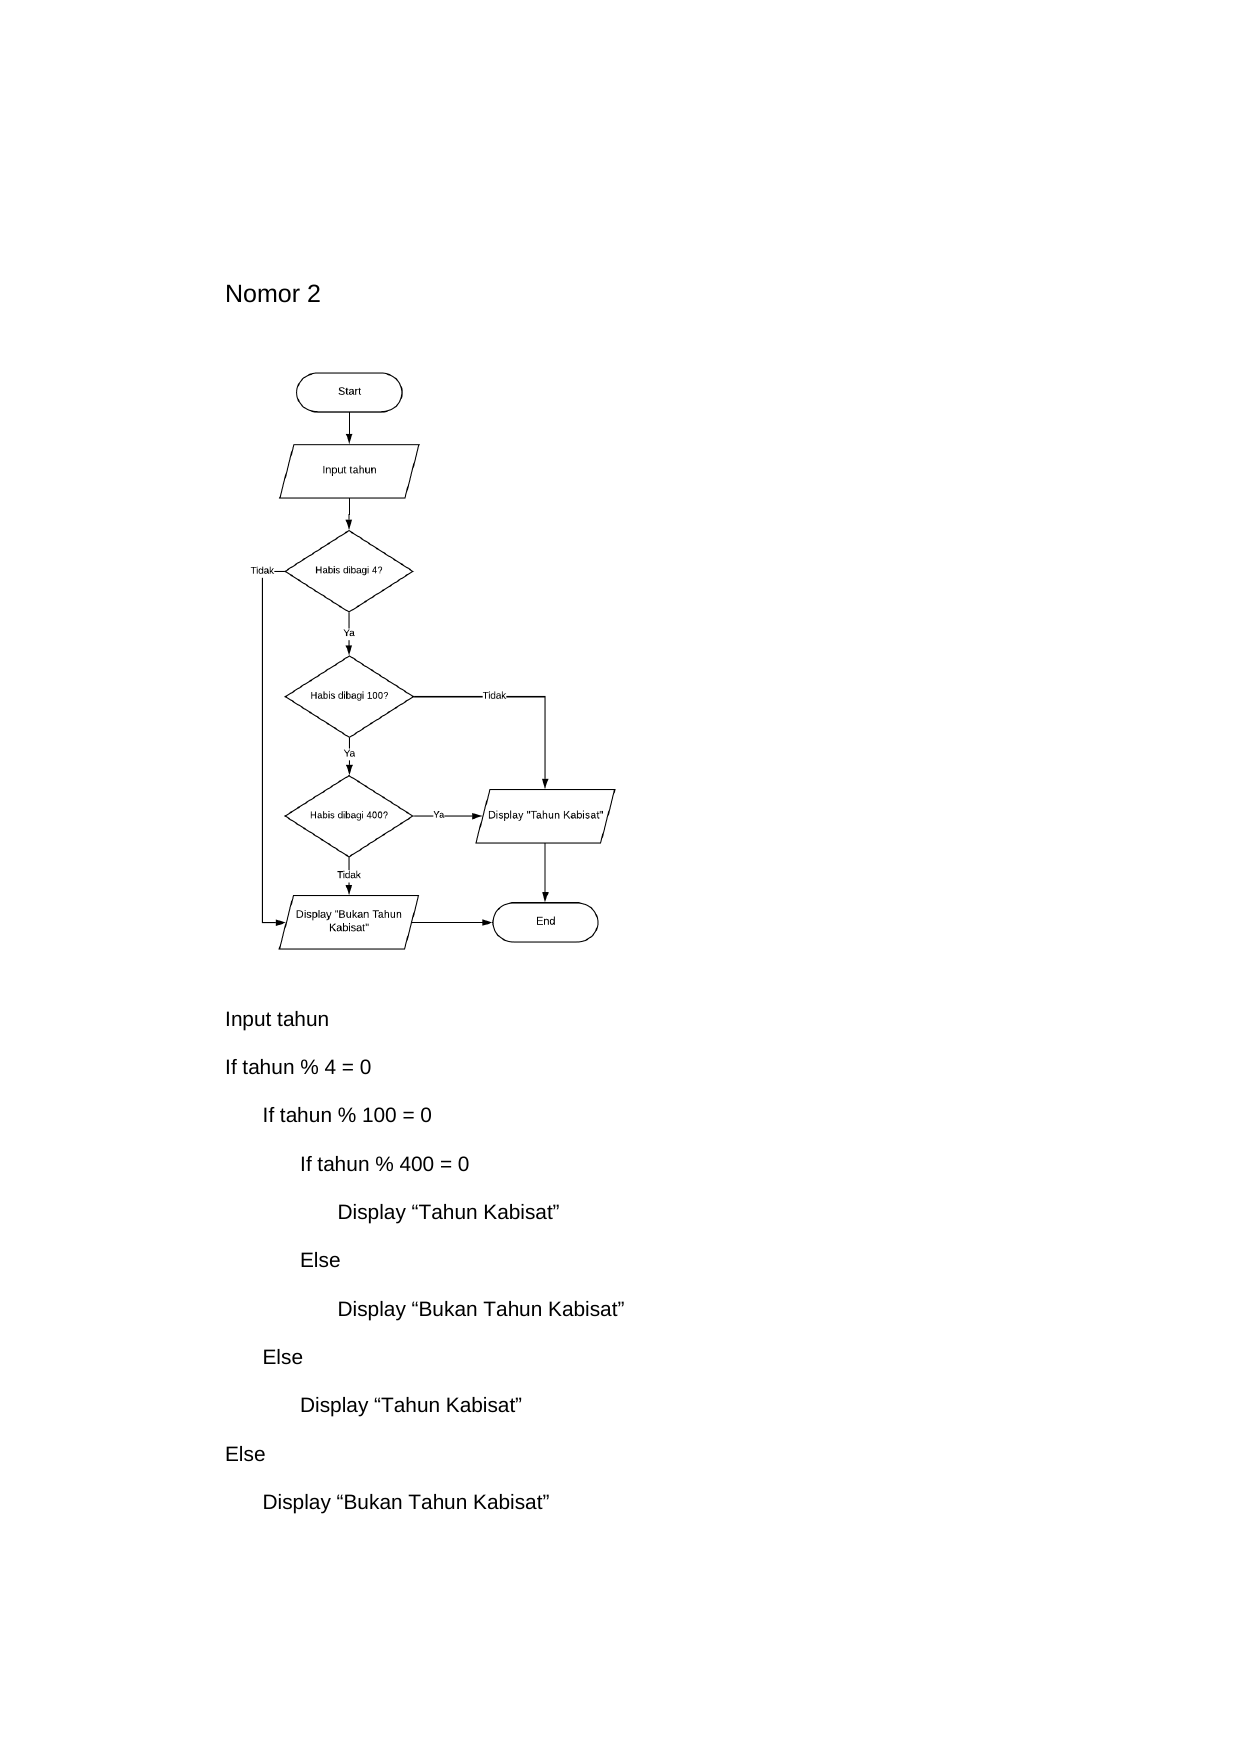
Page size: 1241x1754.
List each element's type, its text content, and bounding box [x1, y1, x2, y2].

text If tahun % 400 = 0 [300, 1152, 1060, 1176]
text Input tahun [225, 1007, 1060, 1031]
text Nomor 2 [225, 279, 1060, 308]
text If tahun % 100 = 0 [262, 1103, 1060, 1127]
text If tahun % 4 = 0 [225, 1055, 1060, 1079]
picture [225, 332, 645, 982]
text Else [262, 1345, 1060, 1369]
text Display “Bukan Tahun Kabisat” [337, 1297, 1060, 1321]
text Display “Tahun Kabisat” [300, 1393, 1060, 1417]
text Display “Bukan Tahun Kabisat” [262, 1490, 1060, 1514]
text Else [300, 1248, 1060, 1272]
text Else [225, 1442, 1060, 1466]
text Display “Tahun Kabisat” [337, 1200, 1060, 1224]
